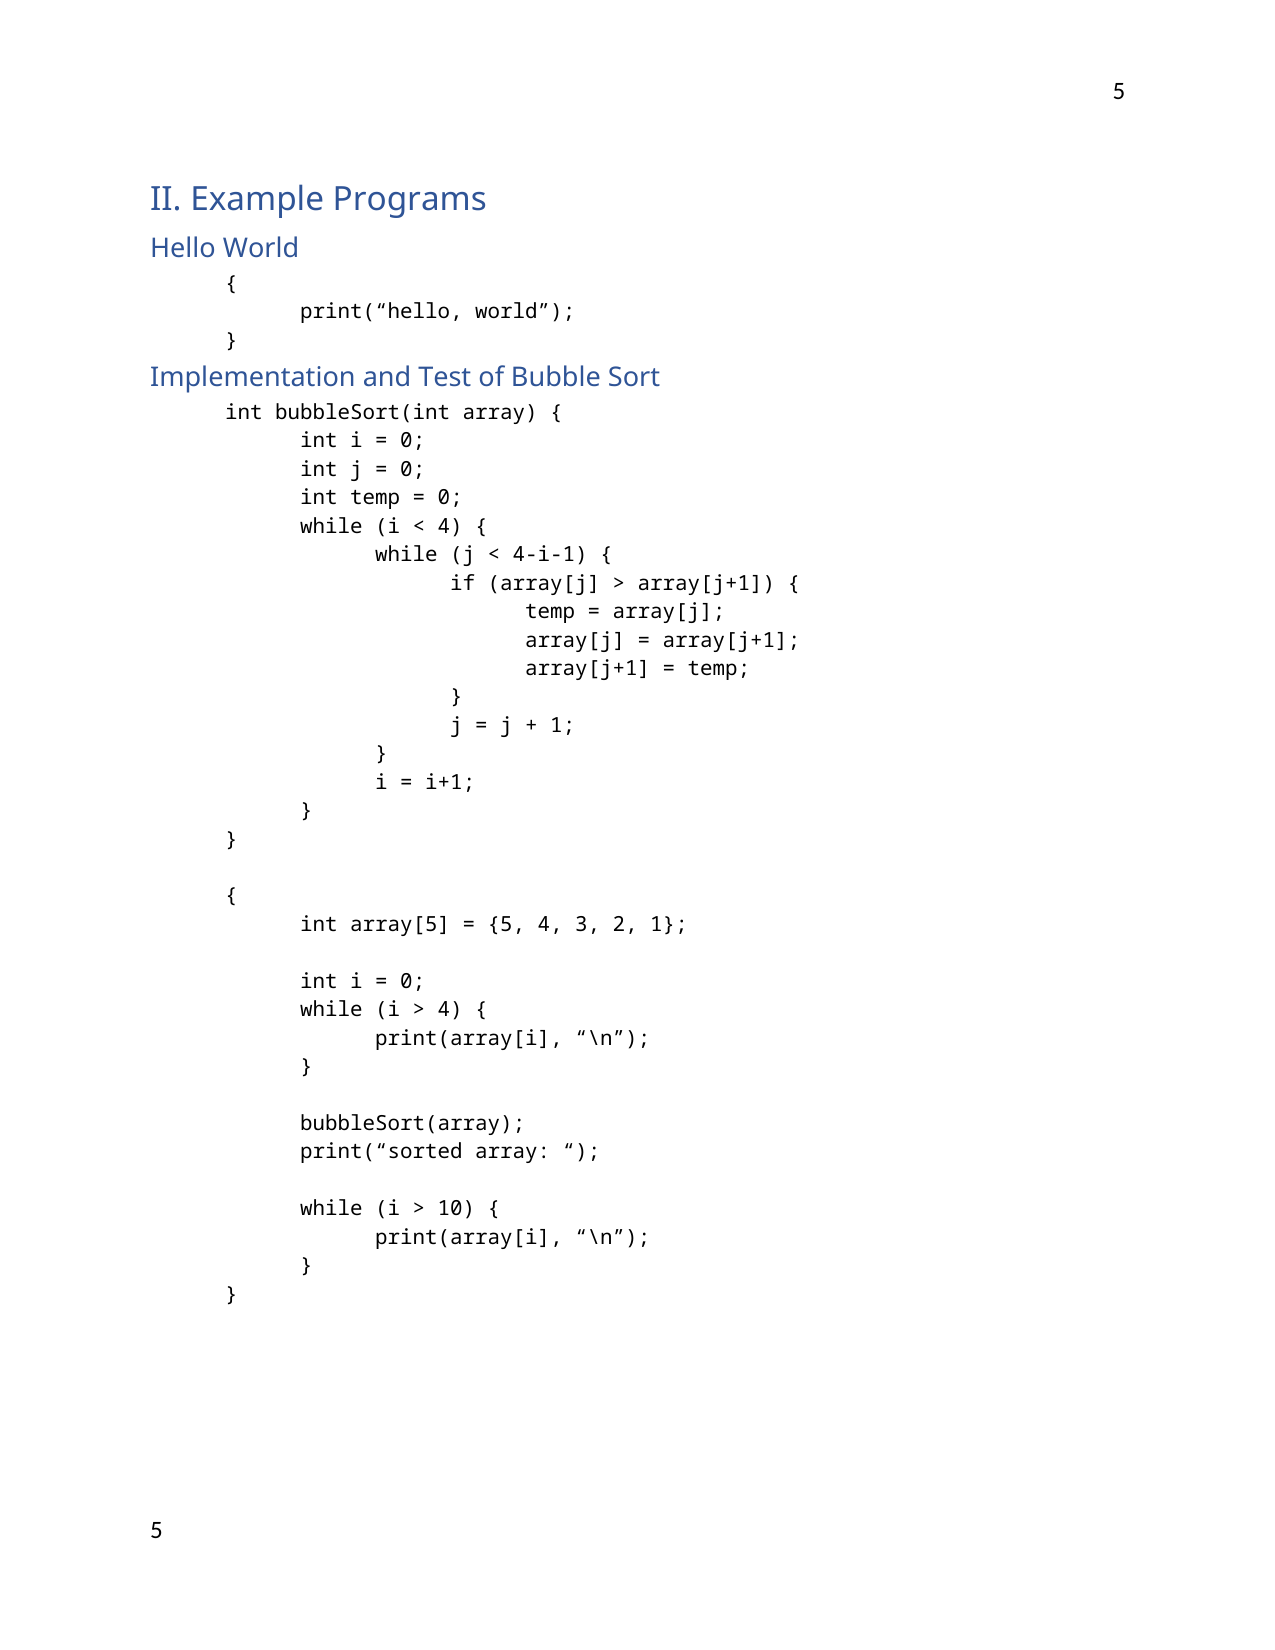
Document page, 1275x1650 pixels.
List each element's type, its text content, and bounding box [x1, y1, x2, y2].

subtitle Hello World [150, 228, 1125, 265]
text bubbleSort(array); [225, 1108, 1125, 1137]
text temp = array[j]; [225, 596, 1125, 625]
text j = j + 1; [225, 710, 1125, 738]
text } [225, 1250, 1125, 1279]
text while (i < 4) { [225, 511, 1125, 539]
text int j = 0; [225, 454, 1125, 482]
text print(array[i], “\n”); [225, 1222, 1125, 1250]
text } [225, 824, 1125, 852]
text } [225, 682, 1125, 710]
text print(“sorted array: “); [225, 1137, 1125, 1165]
text } [225, 795, 1125, 824]
text i = i+1; [225, 767, 1125, 795]
text } [225, 738, 1125, 767]
text print(array[i], “\n”); [225, 1023, 1125, 1051]
text int temp = 0; [225, 482, 1125, 511]
text } [225, 325, 1125, 353]
text if (array[j] > array[j+1]) { [225, 568, 1125, 596]
text int bubbleSort(int array) { [225, 397, 1125, 426]
subtitle Implementation and Test of Bubble Sort [150, 357, 1125, 394]
text array[j] = array[j+1]; [225, 625, 1125, 653]
text { [225, 268, 1125, 296]
text array[j+1] = temp; [225, 653, 1125, 682]
text while (i > 10) { [225, 1193, 1125, 1222]
text while (j < 4-i-1) { [225, 539, 1125, 568]
text int i = 0; [225, 966, 1125, 994]
text int array[5] = {5, 4, 3, 2, 1}; [225, 909, 1125, 937]
text } [225, 1051, 1125, 1080]
subtitle II. Example Programs [150, 175, 1125, 220]
text print(“hello, world”); [225, 296, 1125, 325]
text int i = 0; [225, 426, 1125, 454]
text } [225, 1279, 1125, 1307]
text while (i > 4) { [225, 994, 1125, 1023]
text { [225, 881, 1125, 909]
